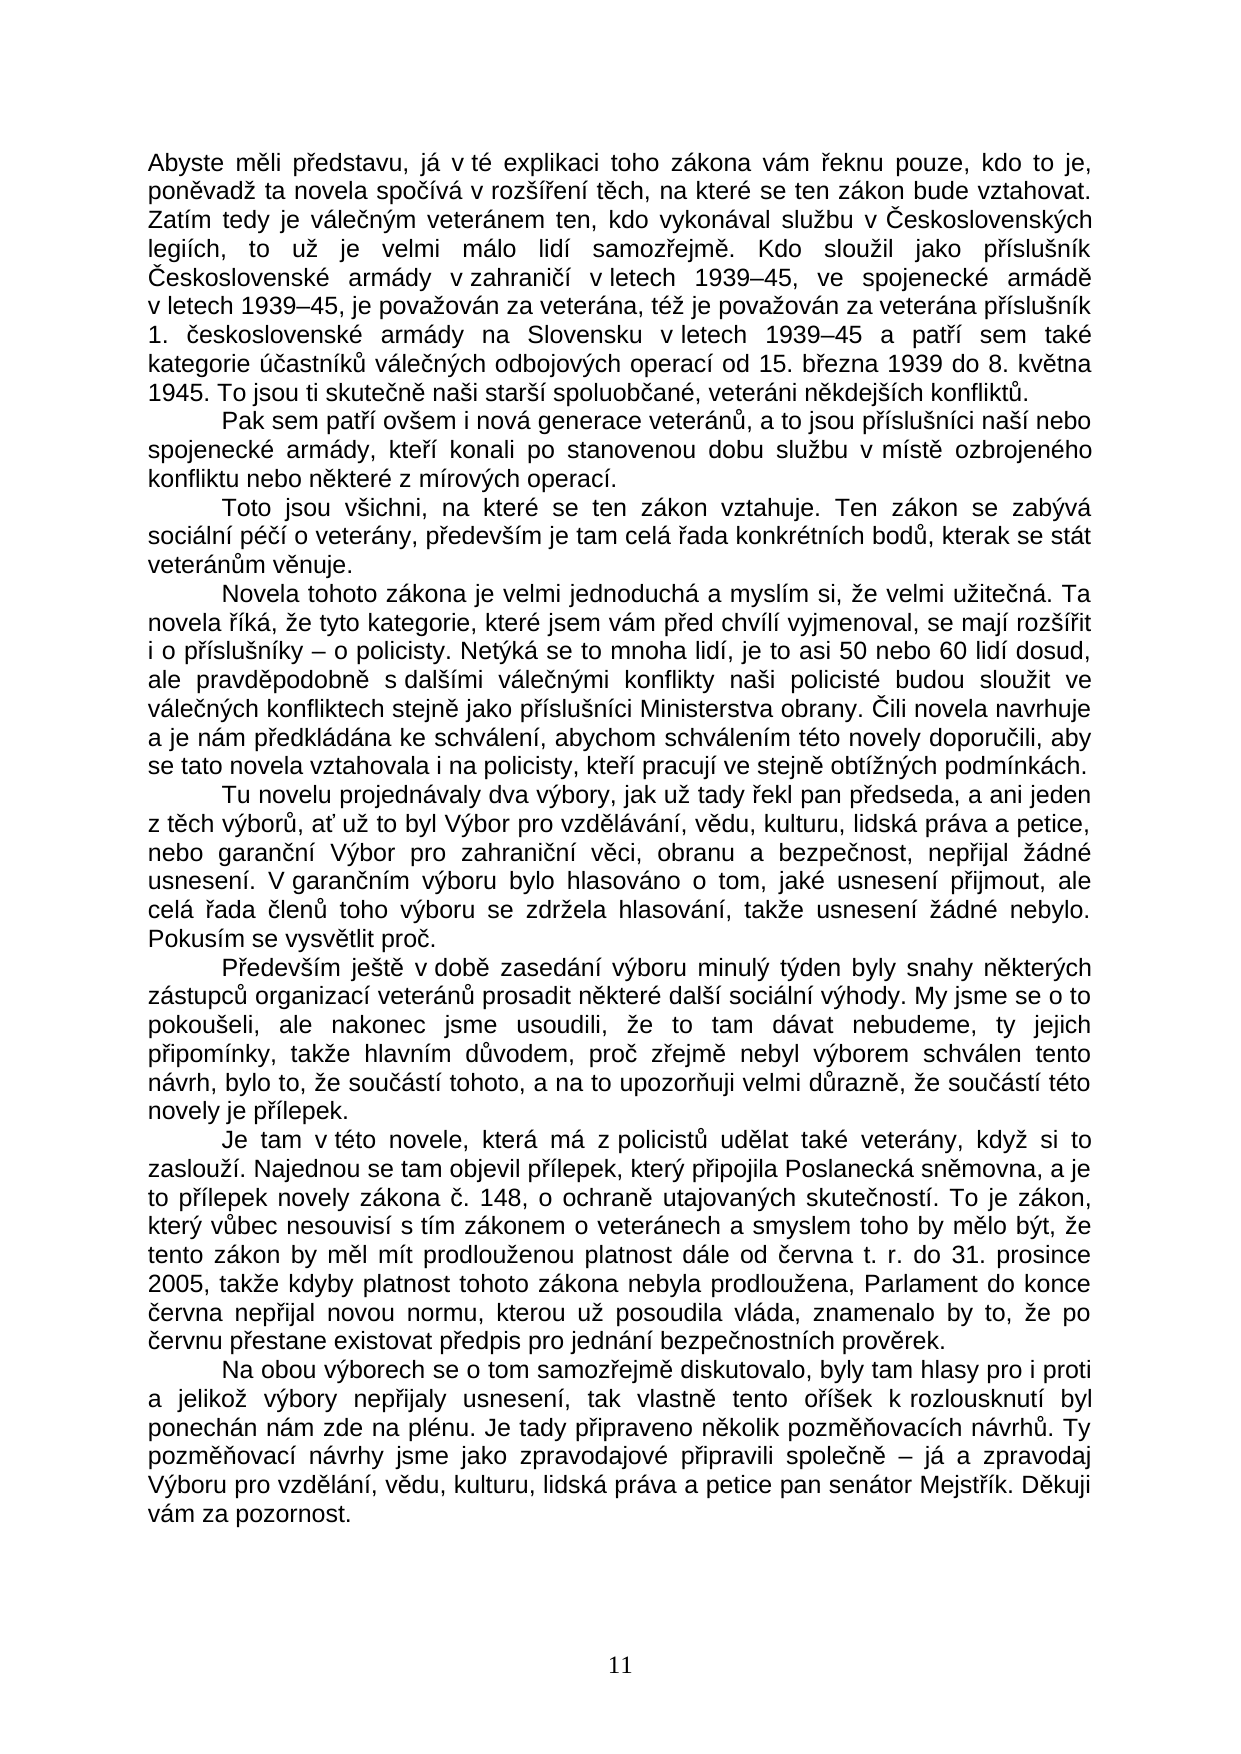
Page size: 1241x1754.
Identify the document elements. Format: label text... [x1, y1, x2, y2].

text Na obou výborech se o tom samozřejmě diskutovalo, byly tam hlasy pro i proti a jelikož výbory nepřijaly usnesení, tak vlastně tento oříšek k rozlousknutí byl ponechán nám zde na plénu. Je tady připraveno několik pozměňovacích návrhů. Ty pozměňovací návrhy jsme jako zpravodajové připravili společně – já a zpravodaj Výboru pro vzdělání, vědu, kulturu, lidská práva a petice pan senátor Mejstřík. Děkuji vám za pozornost. [148, 1355, 1093, 1528]
text Především ještě v době zasedání výboru minulý týden byly snahy některých zástupců organizací veteránů prosadit některé další sociální výhody. My jsme se o to pokoušeli, ale nakonec jsme usoudili, že to tam dávat nebudeme, ty jejich připomínky, takže hlavním důvodem, proč zřejmě nebyl výborem schválen tento návrh, bylo to, že součástí tohoto, a na to upozorňuji velmi důrazně, že součástí této novely je přílepek. [148, 953, 1093, 1125]
text Toto jsou všichni, na které se ten zákon vztahuje. Ten zákon se zabývá sociální péčí o veterány, především je tam celá řada konkrétních bodů, kterak se stát veteránům věnuje. [148, 493, 1093, 579]
text Pak sem patří ovšem i nová generace veteránů, a to jsou příslušníci naší nebo spojenecké armády, kteří konali po stanovenou dobu službu v místě ozbrojeného konfliktu nebo některé z mírových operací. [148, 406, 1093, 493]
text Tu novelu projednávaly dva výbory, jak už tady řekl pan předseda, a ani jeden z těch výborů, ať už to byl Výbor pro vzdělávání, vědu, kulturu, lidská práva a petice, nebo garanční Výbor pro zahraniční věci, obranu a bezpečnost, nepřijal žádné usnesení. V garančním výboru bylo hlasováno o tom, jaké usnesení přijmout, ale celá řada členů toho výboru se zdržela hlasování, takže usnesení žádné nebylo. Pokusím se vysvětlit proč. [148, 780, 1093, 953]
text Novela tohoto zákona je velmi jednoduchá a myslím si, že velmi užitečná. Ta novela říká, že tyto kategorie, které jsem vám před chvílí vyjmenoval, se mají rozšířit i o příslušníky – o policisty. Netýká se to mnoha lidí, je to asi 50 nebo 60 lidí dosud, ale pravděpodobně s dalšími válečnými konflikty naši policisté budou sloužit ve válečných konfliktech stejně jako příslušníci Ministerstva obrany. Čili novela navrhuje a je nám předkládána ke schválení, abychom schválením této novely doporučili, aby se tato novela vztahovala i na policisty, kteří pracují ve stejně obtížných podmínkách. [148, 579, 1093, 780]
text Je tam v této novele, která má z policistů udělat také veterány, když si to zaslouží. Najednou se tam objevil přílepek, který připojila Poslanecká sněmovna, a je to přílepek novely zákona č. 148, o ochraně utajovaných skutečností. To je zákon, který vůbec nesouvisí s tím zákonem o veteránech a smyslem toho by mělo být, že tento zákon by měl mít prodlouženou platnost dále od června t. r. do 31. prosince 2005, takže kdyby platnost tohoto zákona nebyla prodloužena, Parlament do konce června nepřijal novou normu, kterou už posoudila vláda, znamenalo by to, že po červnu přestane existovat předpis pro jednání bezpečnostních prověrek. [148, 1125, 1093, 1355]
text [148, 148, 1093, 406]
